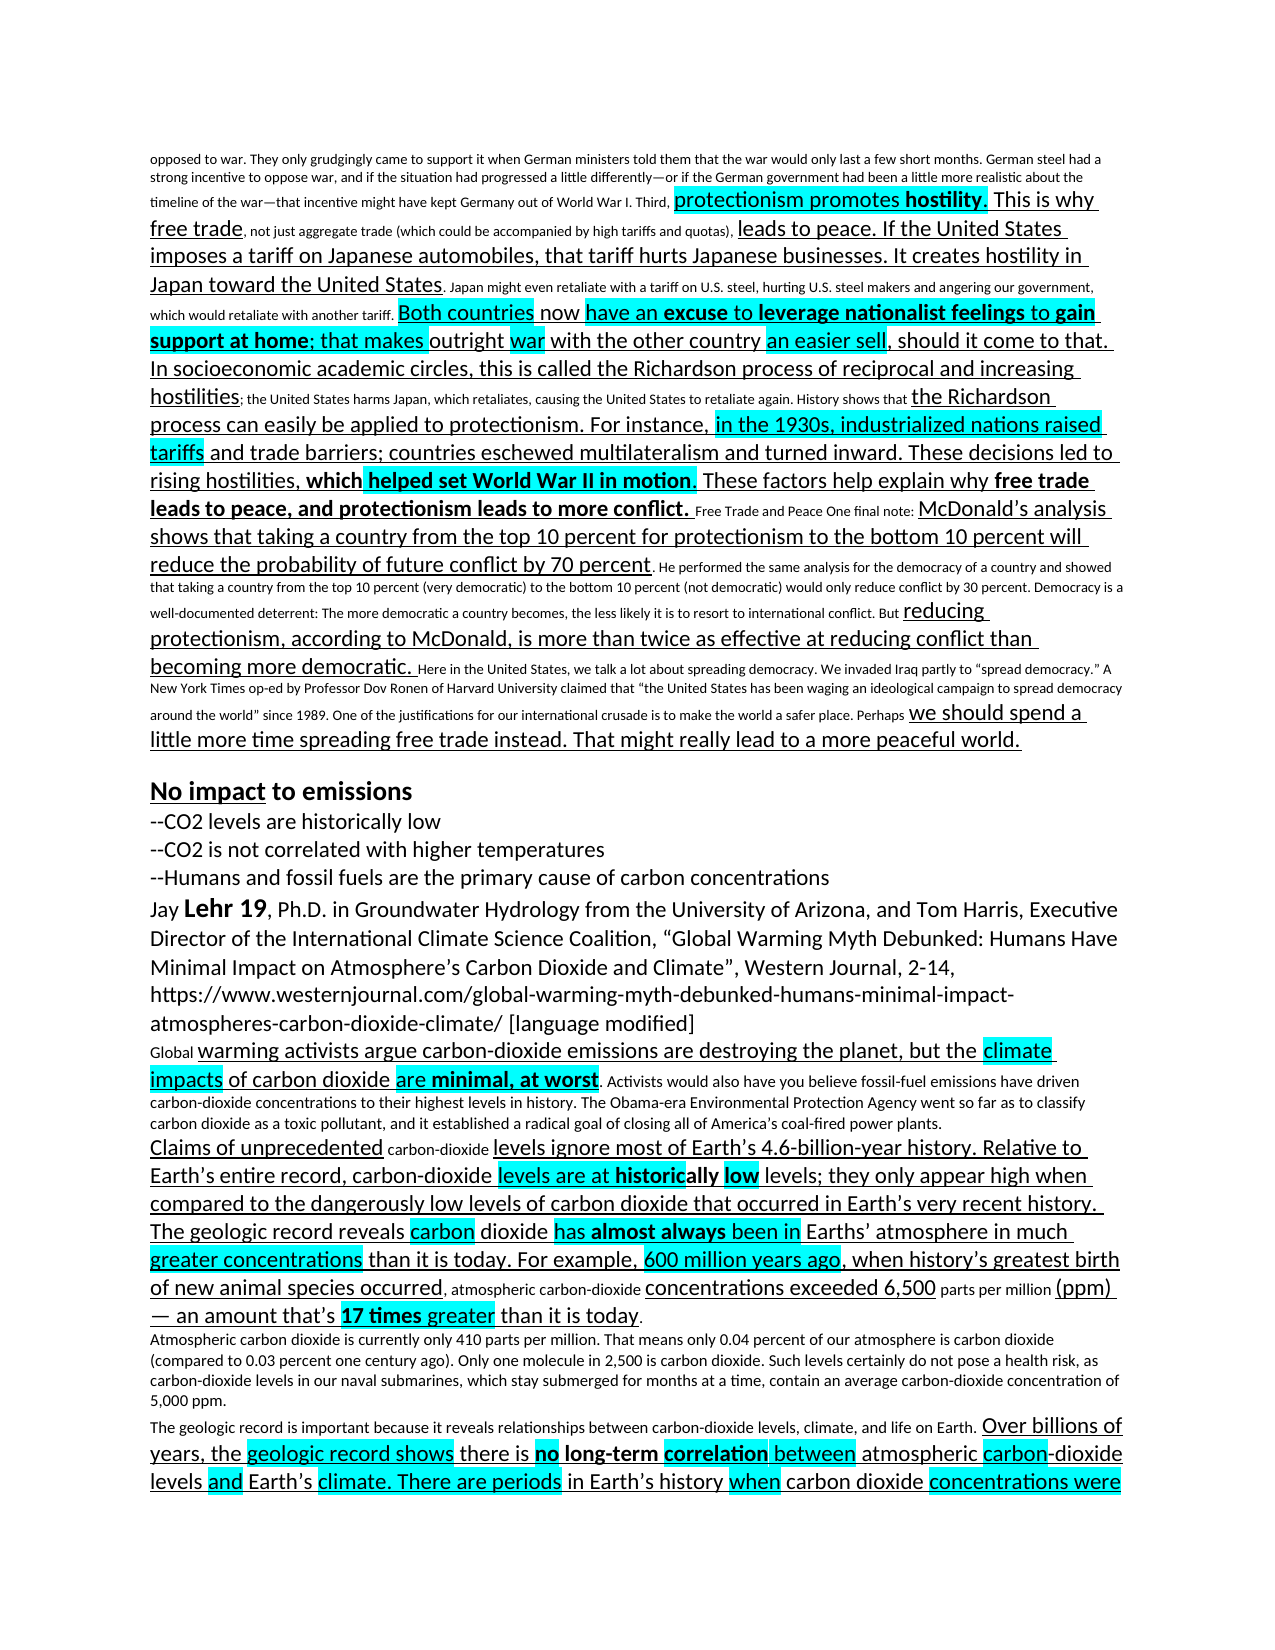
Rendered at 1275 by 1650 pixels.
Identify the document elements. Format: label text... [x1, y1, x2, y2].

text Atmospheric carbon dioxide is currently only 410 parts per million. That means only 0.04 percent of our atmosphere is carbon dioxide (compared to 0.03 percent one century ago). Only one molecule in 2,500 is carbon dioxide. Such levels certainly do not pose a health risk, as carbon-dioxide levels in our naval submarines, which stay submerged for months at a time, contain an average carbon-dioxide concentration of 5,000 ppm. [150, 1329, 1125, 1411]
text Jay Lehr 19, Ph.D. in Groundwater Hydrology from the University of Arizona, and Tom Harris, Executive Director of the International Climate Science Coalition, “Global Warming Myth Debunked: Humans Have Minimal Impact on Atmosphere’s Carbon Dioxide and Climate”, Western Journal, 2-14, https://www.westernjournal.com/global-warming-myth-debunked-humans-minimal-impact-atmospheres-carbon-dioxide-climate/ [language modified] [150, 892, 1125, 1037]
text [150, 150, 1125, 754]
text Claims of unprecedented carbon-dioxide levels ignore most of Earth’s 4.6-billion-year history. Relative to Earth’s entire record, carbon-dioxide levels are at historically low levels; they only appear high when compared to the dangerously low levels of carbon dioxide that occurred in Earth’s very recent history. The geologic record reveals carbon dioxide has almost always been in Earths’ atmosphere in much greater concentrations than it is today. For example, 600 million years ago, when history’s greatest birth of new animal species occurred, atmospheric carbon-dioxide concentrations exceeded 6,500 parts per million (ppm) — an amount that’s 17 times greater than it is today. [150, 1133, 1125, 1329]
text --Humans and fossil fuels are the primary cause of carbon concentrations [150, 863, 1125, 892]
subtitle No impact to emissions [150, 774, 1125, 807]
text Global warming activists argue carbon-dioxide emissions are destroying the planet, but the climate impacts of carbon dioxide are minimal, at worst. Activists would also have you believe fossil-fuel emissions have driven carbon-dioxide concentrations to their highest levels in history. The Obama-era Environmental Protection Agency went so far as to classify carbon dioxide as a toxic pollutant, and it established a radical goal of closing all of America’s coal-fired power plants. [150, 1037, 1125, 1133]
text --CO2 levels are historically low [150, 807, 1125, 836]
text --CO2 is not correlated with higher temperatures [150, 836, 1125, 863]
